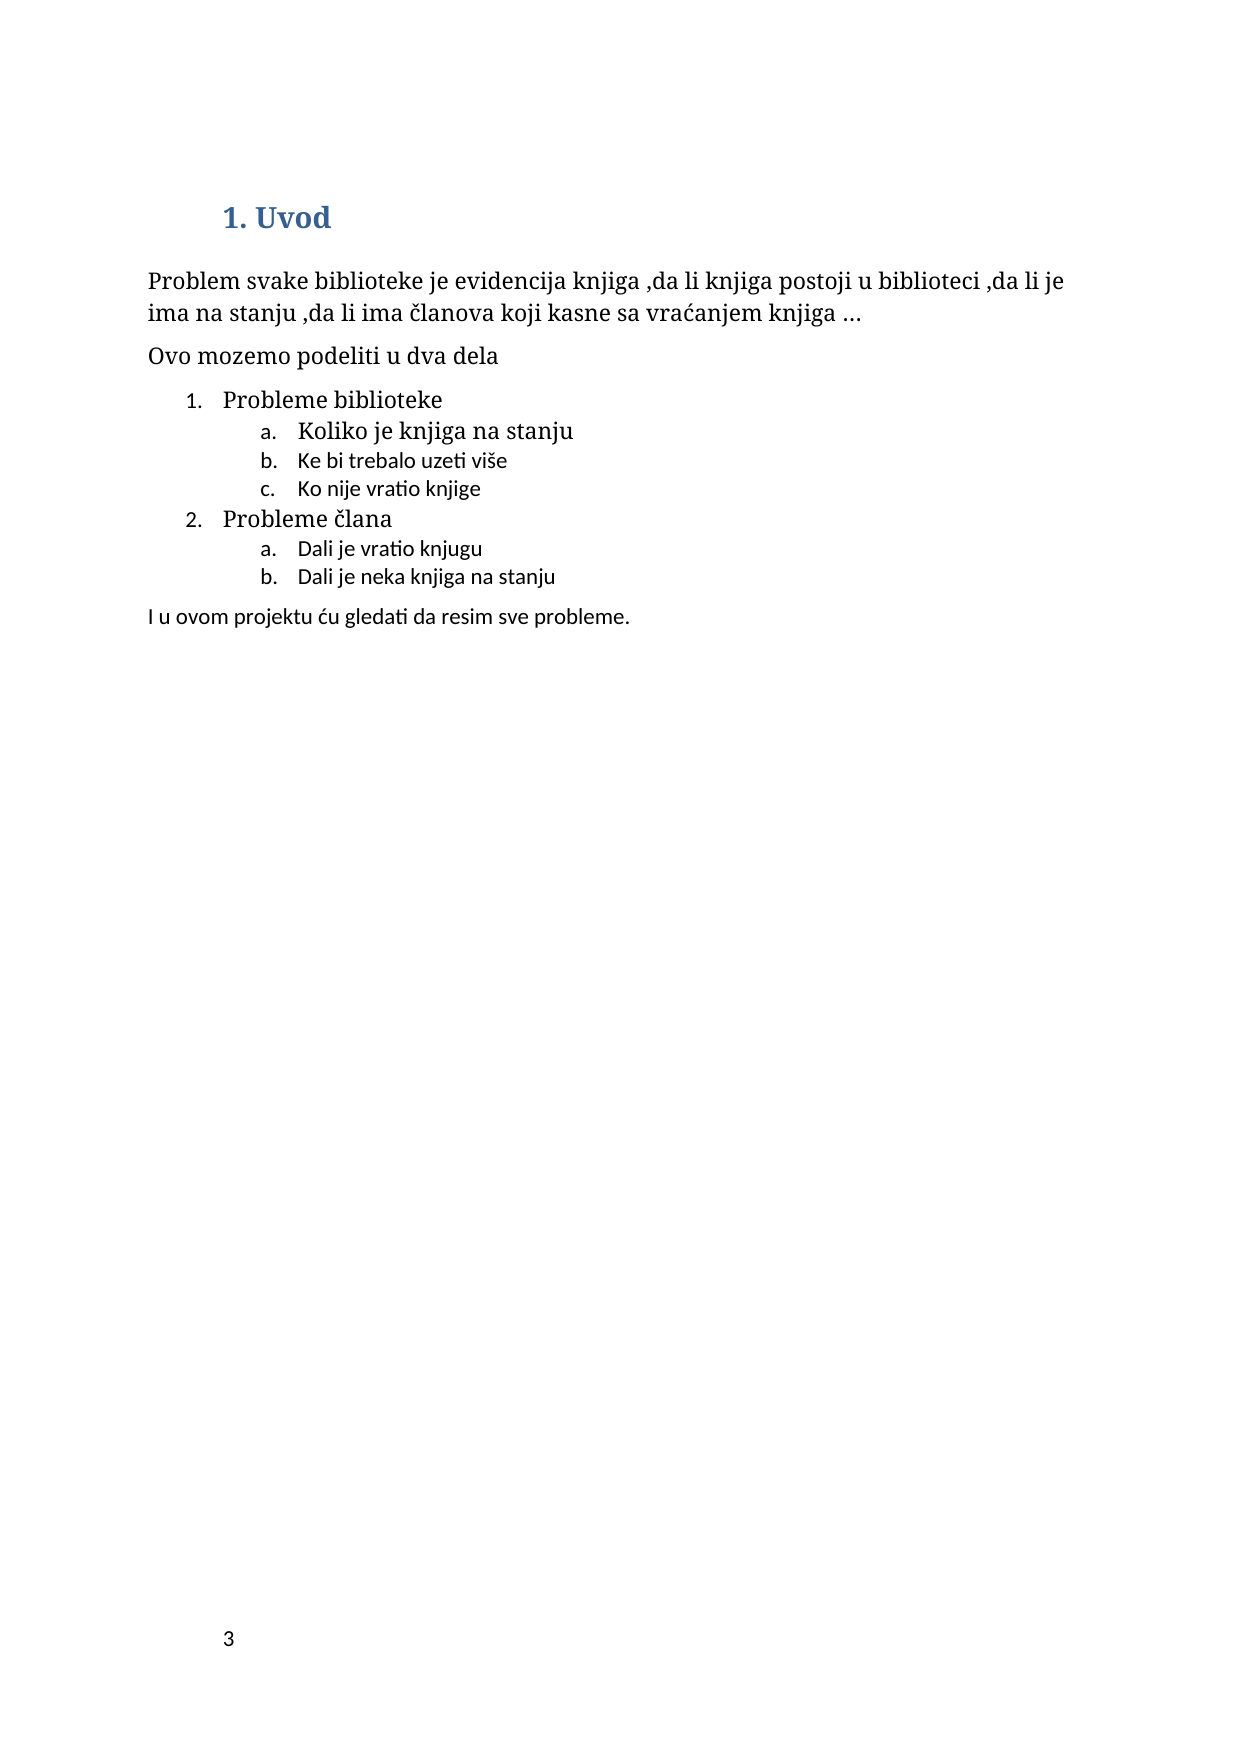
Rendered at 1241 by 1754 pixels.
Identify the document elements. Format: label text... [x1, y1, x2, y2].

list Koliko je knjiga na stanju [260, 415, 1093, 447]
list Probleme člana [185, 503, 1093, 534]
list Probleme biblioteke [185, 384, 1093, 415]
subtitle 1. Uvod [148, 198, 1093, 237]
text Problem svake biblioteke je evidencija knjiga ,da li knjiga postoji u biblioteci ,da li je ima na stanju ,da li ima članova koji kasne sa vraćanjem knjiga … [148, 265, 1093, 328]
text I u ovom projektu ću gledati da resim sve probleme. [148, 602, 1093, 630]
list Ko nije vratio knjige [260, 474, 1093, 503]
list Ke bi trebalo uzeti više [260, 447, 1093, 474]
text Ovo mozemo podeliti u dva dela [148, 340, 1093, 372]
list Dali je vratio knjugu [260, 534, 1093, 562]
list Dali je neka knjiga na stanju [260, 562, 1093, 590]
